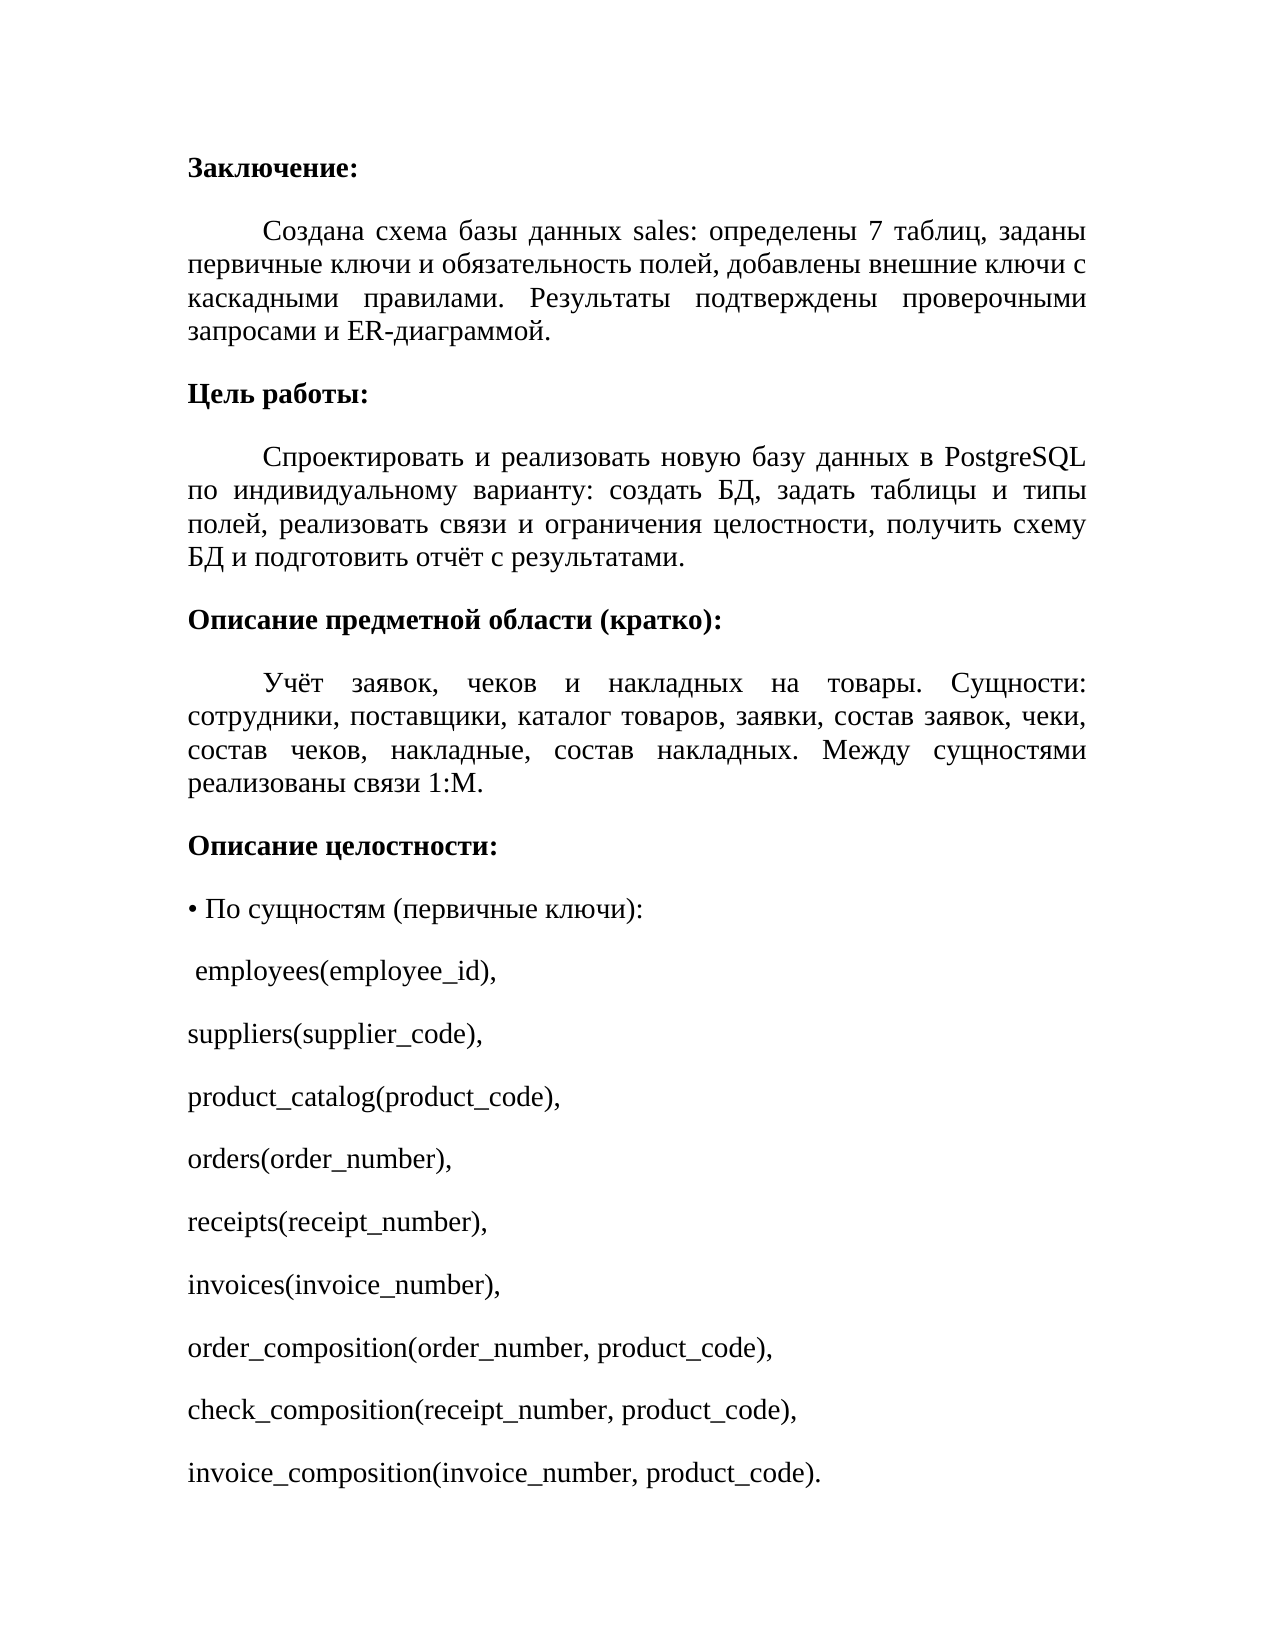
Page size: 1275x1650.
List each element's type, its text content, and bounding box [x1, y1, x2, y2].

text orders(order_number), [187, 1142, 1087, 1175]
text employees(employee_id), [187, 953, 1087, 987]
text invoices(invoice_number), [187, 1267, 1087, 1301]
text • По сущностям (первичные ключи): [187, 891, 1087, 924]
text Цель работы: [187, 376, 1087, 409]
text Спроектировать и реализовать новую базу данных в PostgreSQL по индивидуальному варианту: создать БД, задать таблицы и типы полей, реализовать связи и ограничения целостности, получить схему БД и подготовить отчёт с результатами. [187, 439, 1087, 573]
text Учёт заявок, чеков и накладных на товары. Сущности: сотрудники, поставщики, каталог товаров, заявки, состав заявок, чеки, состав чеков, накладные, состав накладных. Между сущностями реализованы связи 1:M. [187, 665, 1087, 799]
text order_composition(order_number, product_code), [187, 1330, 1087, 1363]
text receipts(receipt_number), [187, 1204, 1087, 1238]
text Создана схема базы данных sales: определены 7 таблиц, заданы первичные ключи и обязательность полей, добавлены внешние ключи с каскадными правилами. Результаты подтверждены проверочными запросами и ER-диаграммой. [187, 213, 1087, 347]
text Заключение: [187, 150, 1087, 183]
text product_catalog(product_code), [187, 1079, 1087, 1112]
text check_composition(receipt_number, product_code), [187, 1392, 1087, 1426]
text Описание целостности: [187, 828, 1087, 862]
text invoice_composition(invoice_number, product_code). [187, 1455, 1087, 1489]
text Описание предметной области (кратко): [187, 602, 1087, 636]
text suppliers(supplier_code), [187, 1016, 1087, 1050]
